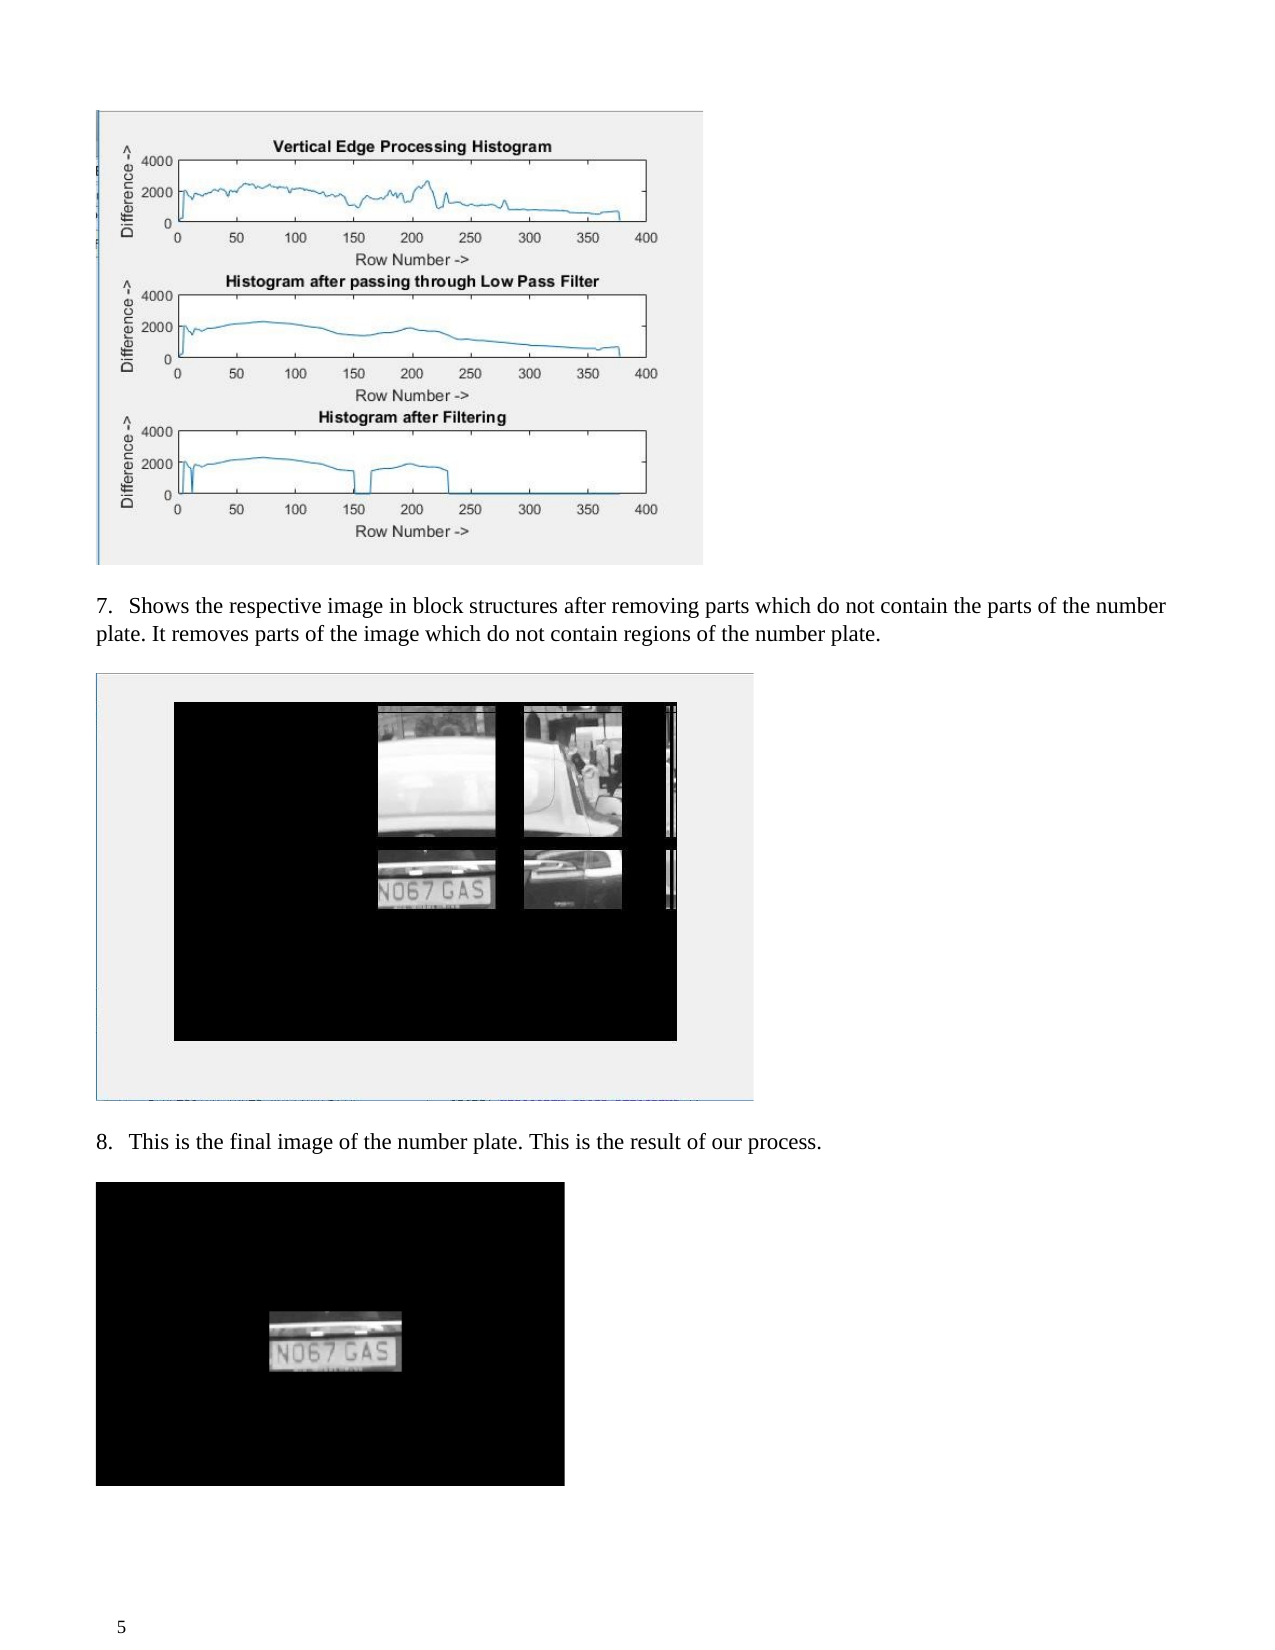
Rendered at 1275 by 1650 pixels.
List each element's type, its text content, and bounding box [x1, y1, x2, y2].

picture [95, 1182, 565, 1486]
picture [95, 110, 704, 565]
list Shows the respective image in block structures after removing parts which do not contain the parts of the number plate. It removes parts of the image which do not contain regions of the number plate. [96, 593, 1179, 646]
list This is the final image of the number plate. This is the result of our process. [96, 1128, 1179, 1154]
picture [95, 673, 754, 1101]
